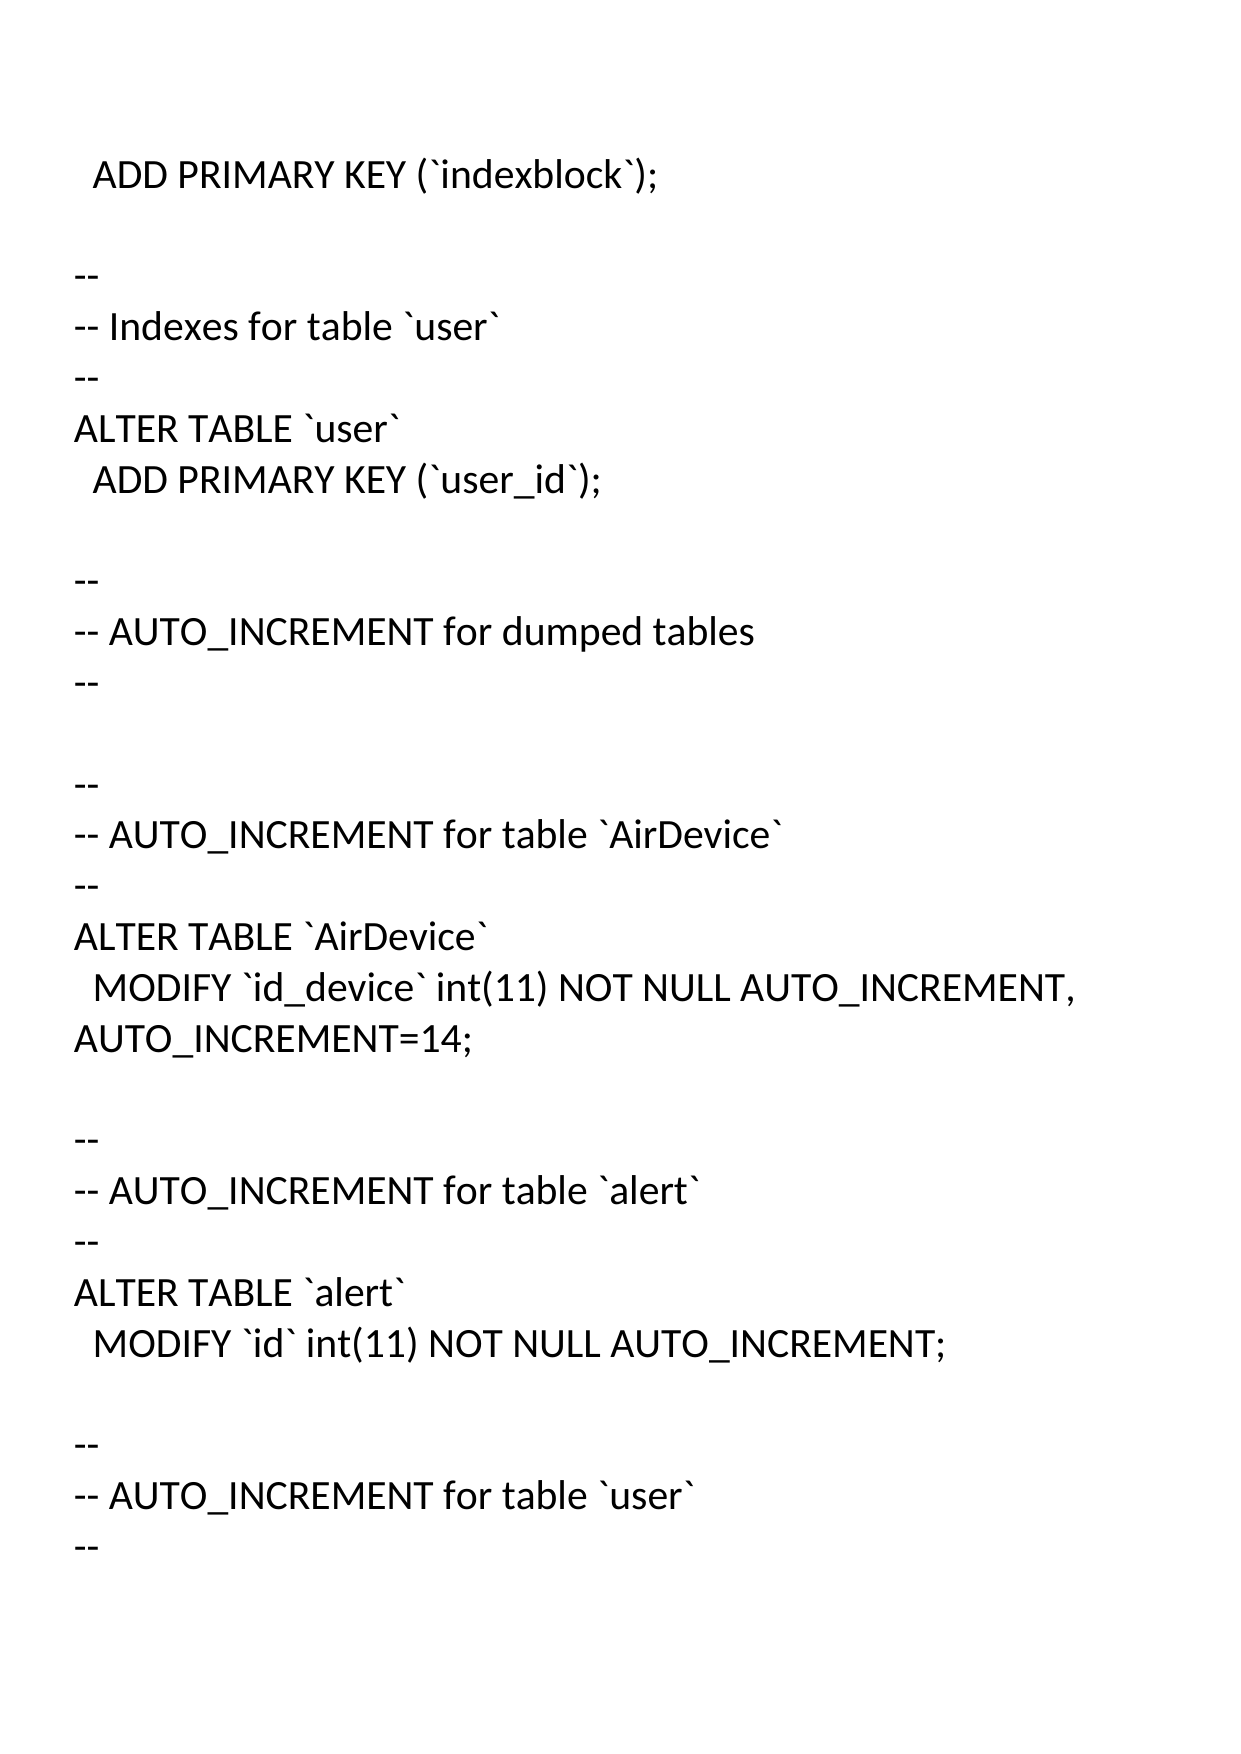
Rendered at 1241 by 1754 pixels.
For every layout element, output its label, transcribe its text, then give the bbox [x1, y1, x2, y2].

text -- [74, 249, 1167, 300]
text -- [74, 859, 1167, 910]
text ALTER TABLE `alert` [74, 1266, 1167, 1317]
text -- [74, 554, 1167, 605]
text MODIFY `id_device` int(11) NOT NULL AUTO_INCREMENT, AUTO_INCREMENT=14; [74, 961, 1167, 1063]
text -- AUTO_INCREMENT for table `alert` [74, 1164, 1167, 1215]
text -- [74, 758, 1167, 808]
text -- AUTO_INCREMENT for table `user` [74, 1469, 1167, 1520]
text -- [74, 1215, 1167, 1266]
text -- [74, 1113, 1167, 1164]
text ALTER TABLE `user` [74, 402, 1167, 453]
text ADD PRIMARY KEY (`user_id`); [74, 453, 1167, 503]
text -- [74, 1520, 1167, 1571]
text ALTER TABLE `AirDevice` [74, 910, 1167, 961]
text ADD PRIMARY KEY (`indexblock`); [74, 148, 1167, 198]
text -- AUTO_INCREMENT for dumped tables [74, 605, 1167, 656]
text -- [74, 351, 1167, 402]
text -- [74, 1418, 1167, 1469]
text -- [74, 656, 1167, 707]
text MODIFY `id` int(11) NOT NULL AUTO_INCREMENT; [74, 1317, 1167, 1368]
text -- AUTO_INCREMENT for table `AirDevice` [74, 808, 1167, 859]
text -- Indexes for table `user` [74, 300, 1167, 351]
